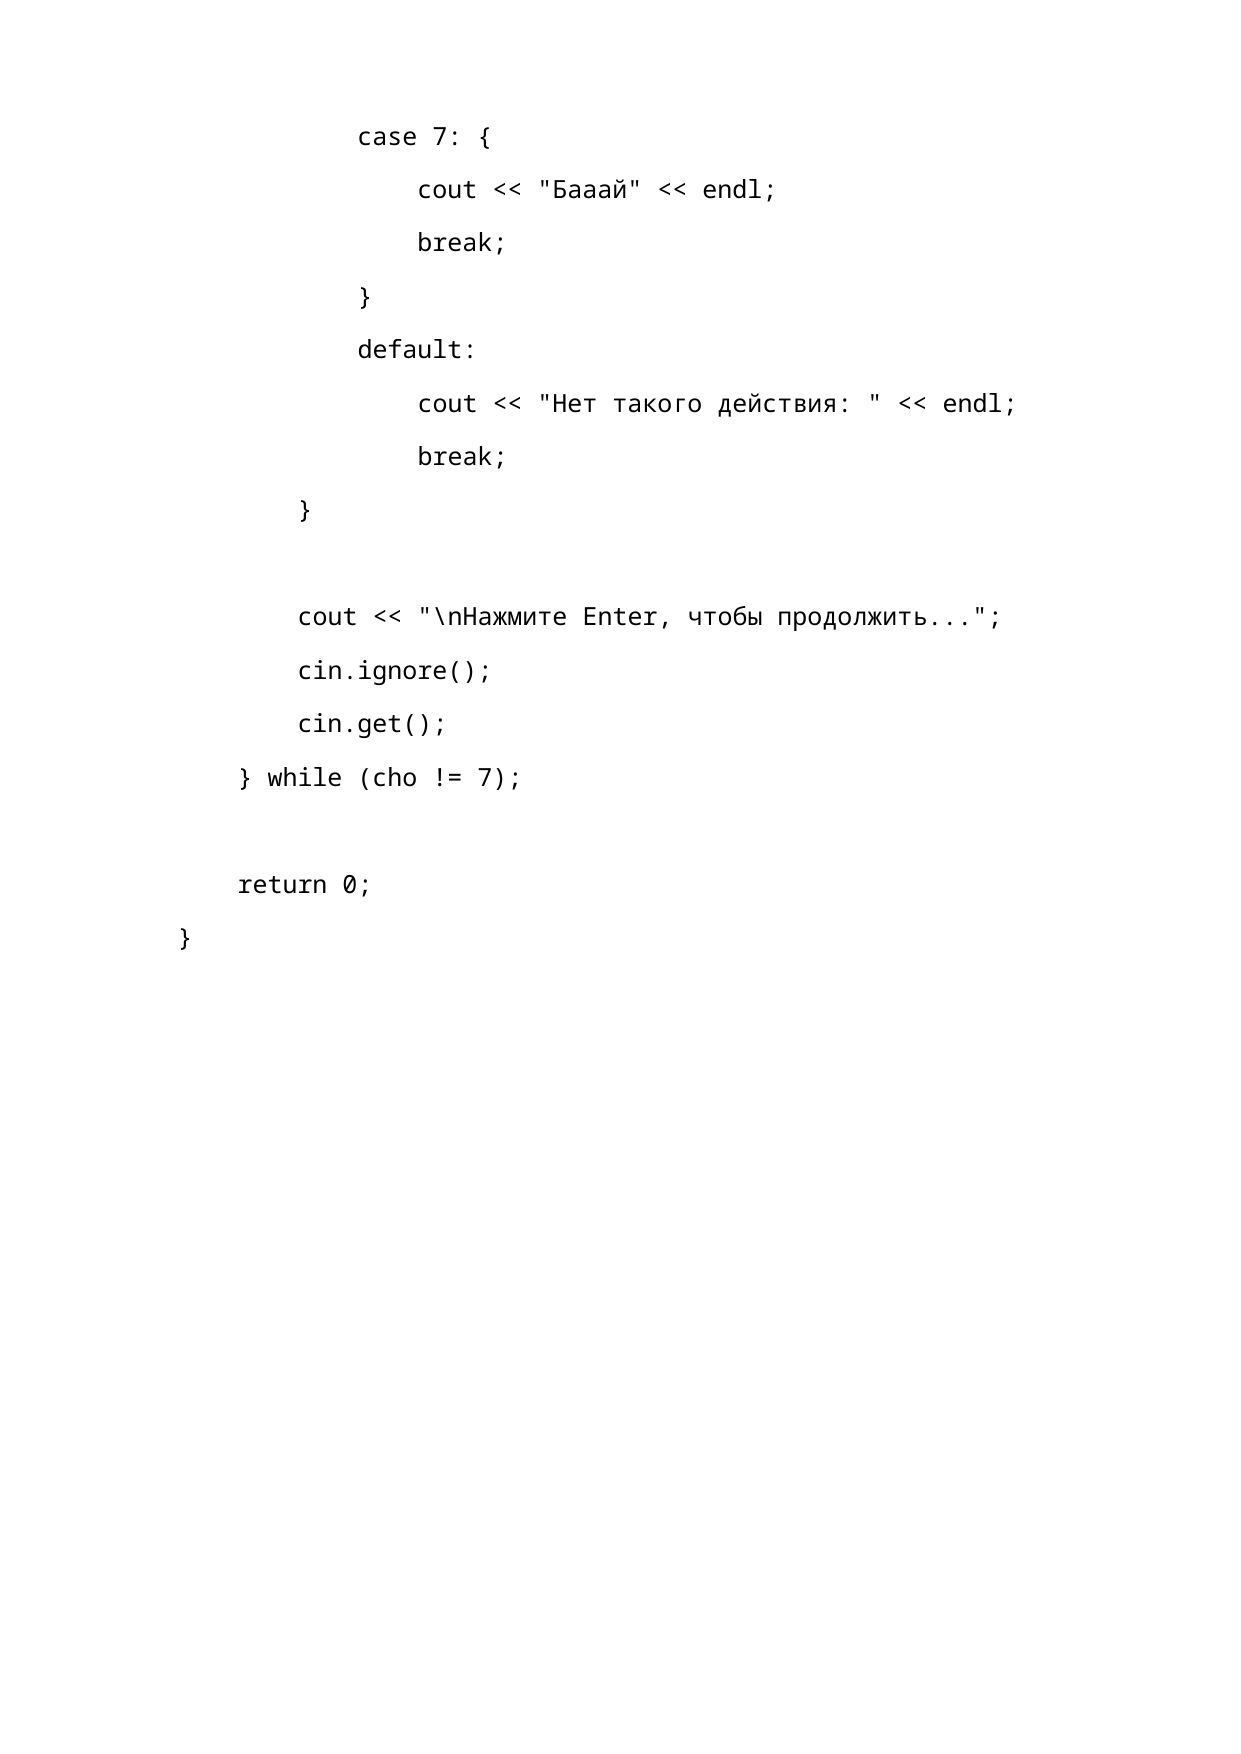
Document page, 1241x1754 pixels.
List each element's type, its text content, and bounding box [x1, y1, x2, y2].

text } while (cho != 7); [177, 759, 1152, 793]
text } [177, 920, 1152, 954]
text default: [177, 332, 1152, 366]
text break; [177, 439, 1152, 473]
text cin.ignore(); [177, 652, 1152, 687]
text cout << "Бааай" << endl; [177, 172, 1152, 206]
text break; [177, 225, 1152, 259]
text cout << "Нет такого действия: " << endl; [177, 385, 1152, 419]
text return 0; [177, 866, 1152, 900]
text cout << "\nНажмите Enter, чтобы продолжить..."; [177, 599, 1152, 633]
text } [177, 278, 1152, 312]
text cin.get(); [177, 706, 1152, 740]
text } [177, 492, 1152, 526]
text case 7: { [177, 118, 1152, 152]
